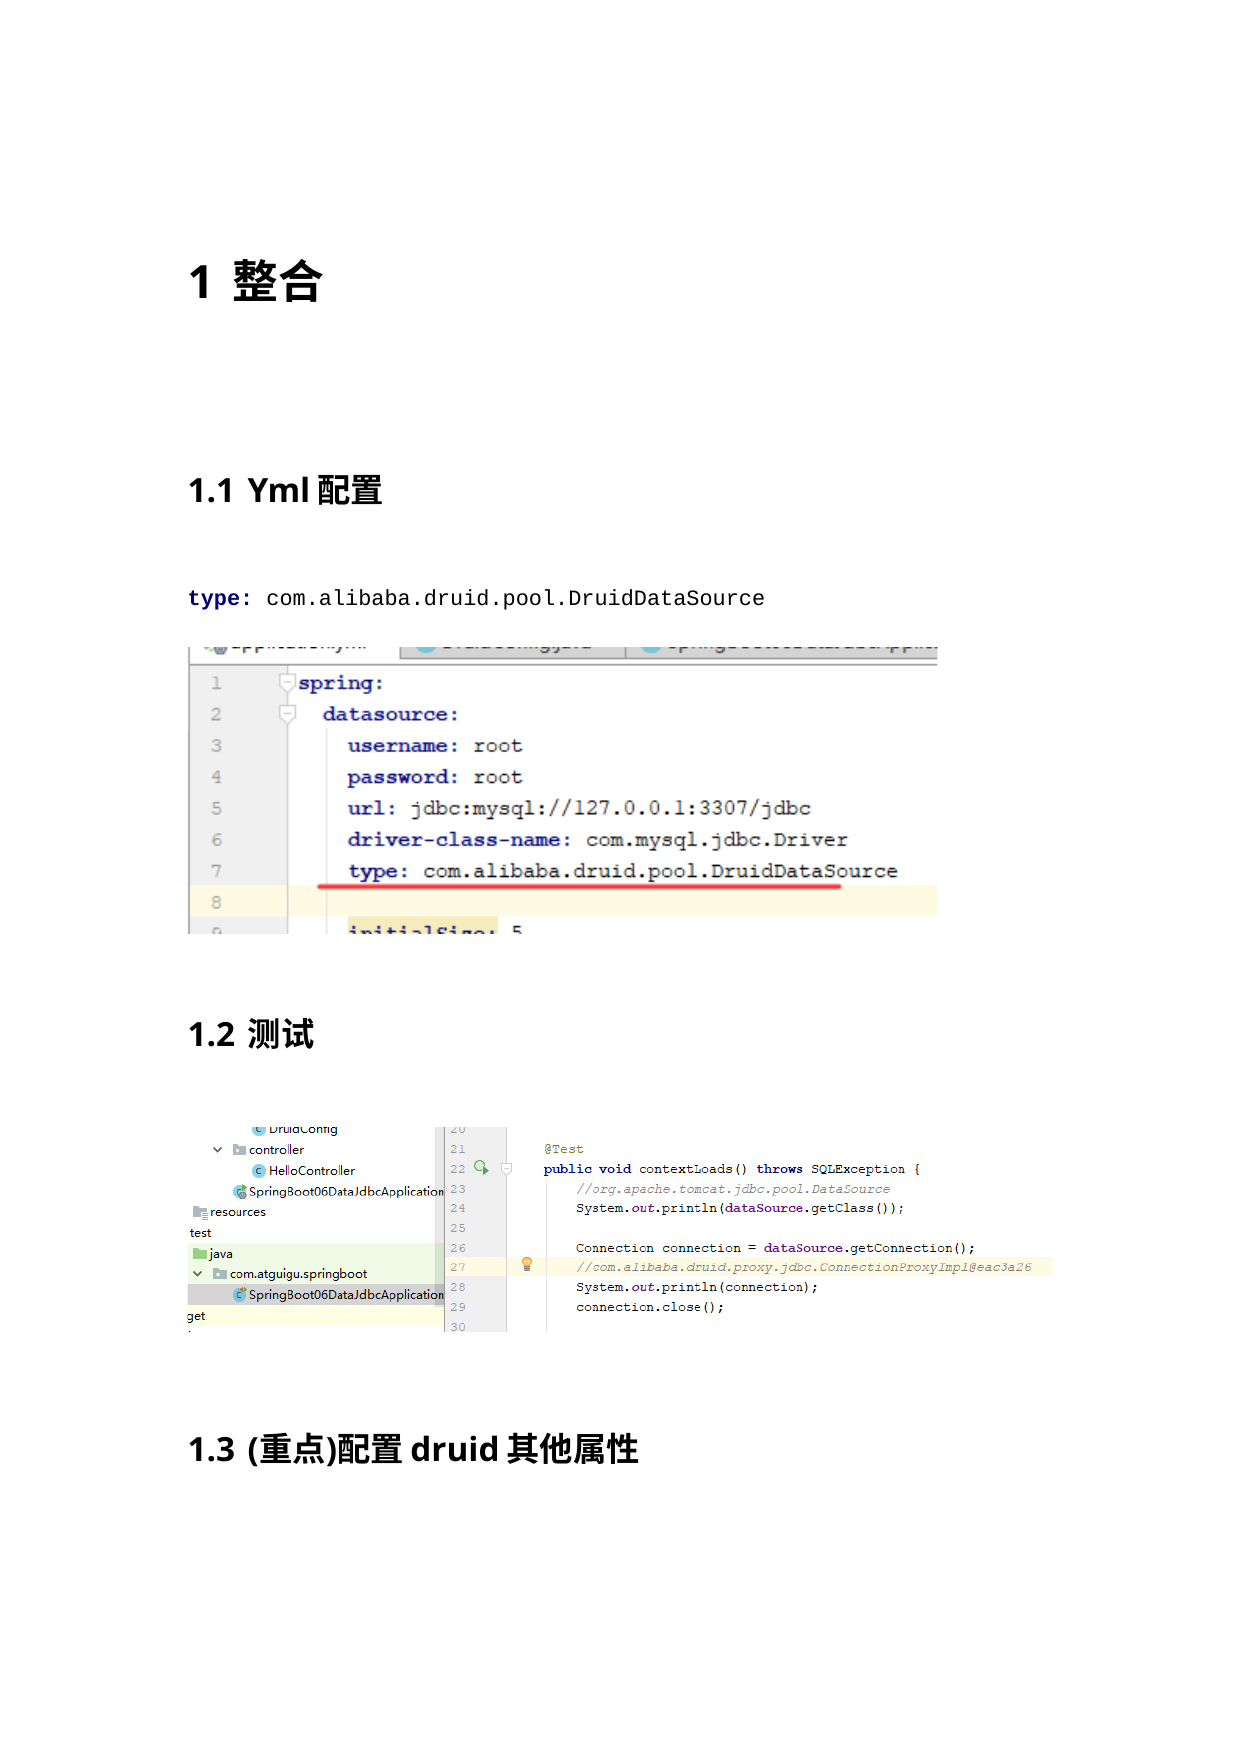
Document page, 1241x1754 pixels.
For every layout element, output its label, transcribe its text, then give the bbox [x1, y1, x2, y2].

subtitle (重点)配置druid其他属性 [187, 1414, 1053, 1479]
text type: com.alibaba.druid.pool.DruidDataSource [187, 583, 1053, 615]
picture [187, 647, 938, 934]
subtitle 整合 [187, 230, 1053, 327]
picture [187, 1127, 1053, 1332]
subtitle 测试 [187, 1000, 1053, 1065]
subtitle Yml配置 [187, 456, 1053, 521]
